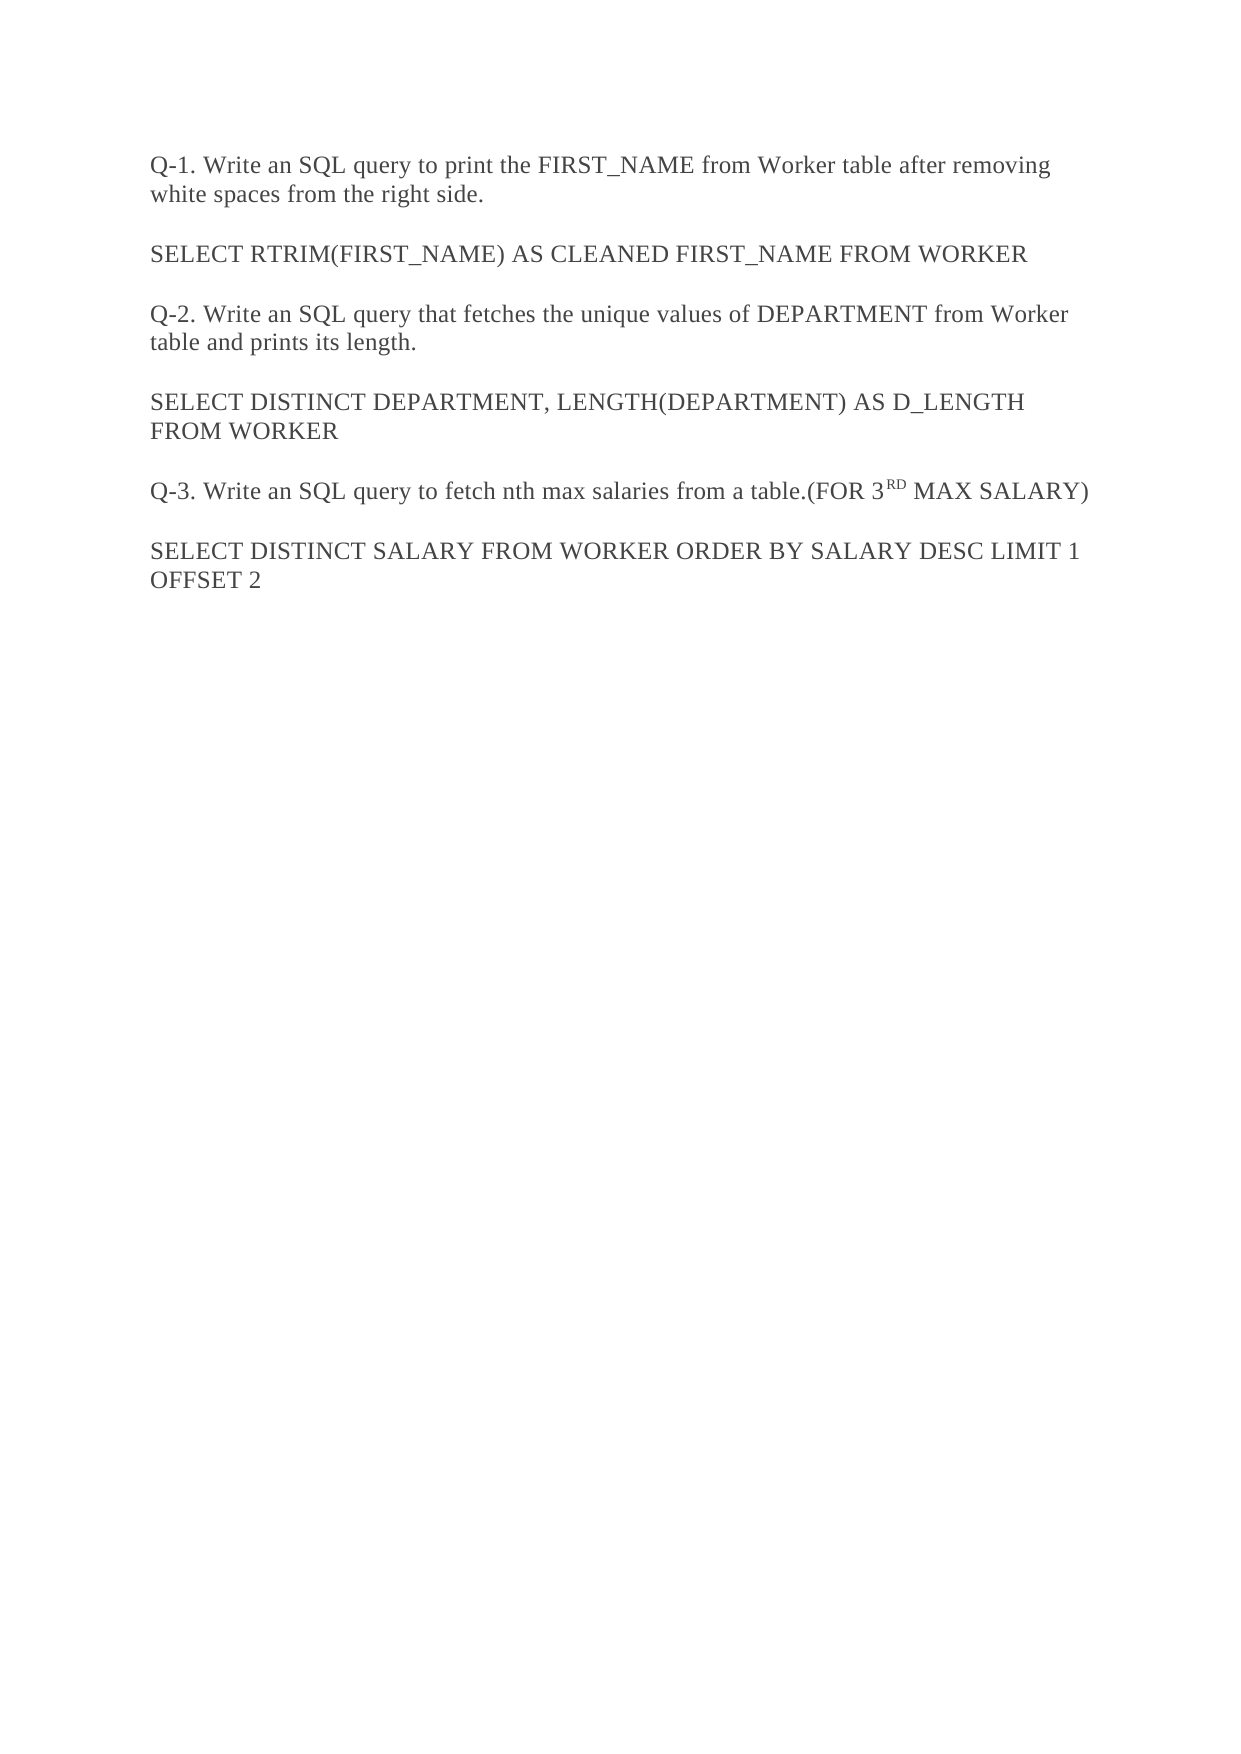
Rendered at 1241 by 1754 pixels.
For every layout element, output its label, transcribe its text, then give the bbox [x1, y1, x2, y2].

subtitle Q-1. Write an SQL query to print the FIRST_NAME from Worker table after removing white spaces from the right side. [150, 150, 1090, 207]
subtitle Q-3. Write an SQL query to fetch nth max salaries from a table.(FOR 3RD MAX SALARY) [150, 476, 1090, 505]
subtitle Q-2. Write an SQL query that fetches the unique values of DEPARTMENT from Worker table and prints its length. [150, 299, 1090, 356]
subtitle SELECT RTRIM(FIRST_NAME) AS CLEANED FIRST_NAME FROM WORKER [150, 239, 1090, 267]
subtitle SELECT DISTINCT SALARY FROM WORKER ORDER BY SALARY DESC LIMIT 1 OFFSET 2 [150, 536, 1090, 594]
subtitle SELECT DISTINCT DEPARTMENT, LENGTH(DEPARTMENT) AS D_LENGTH FROM WORKER [150, 387, 1090, 445]
